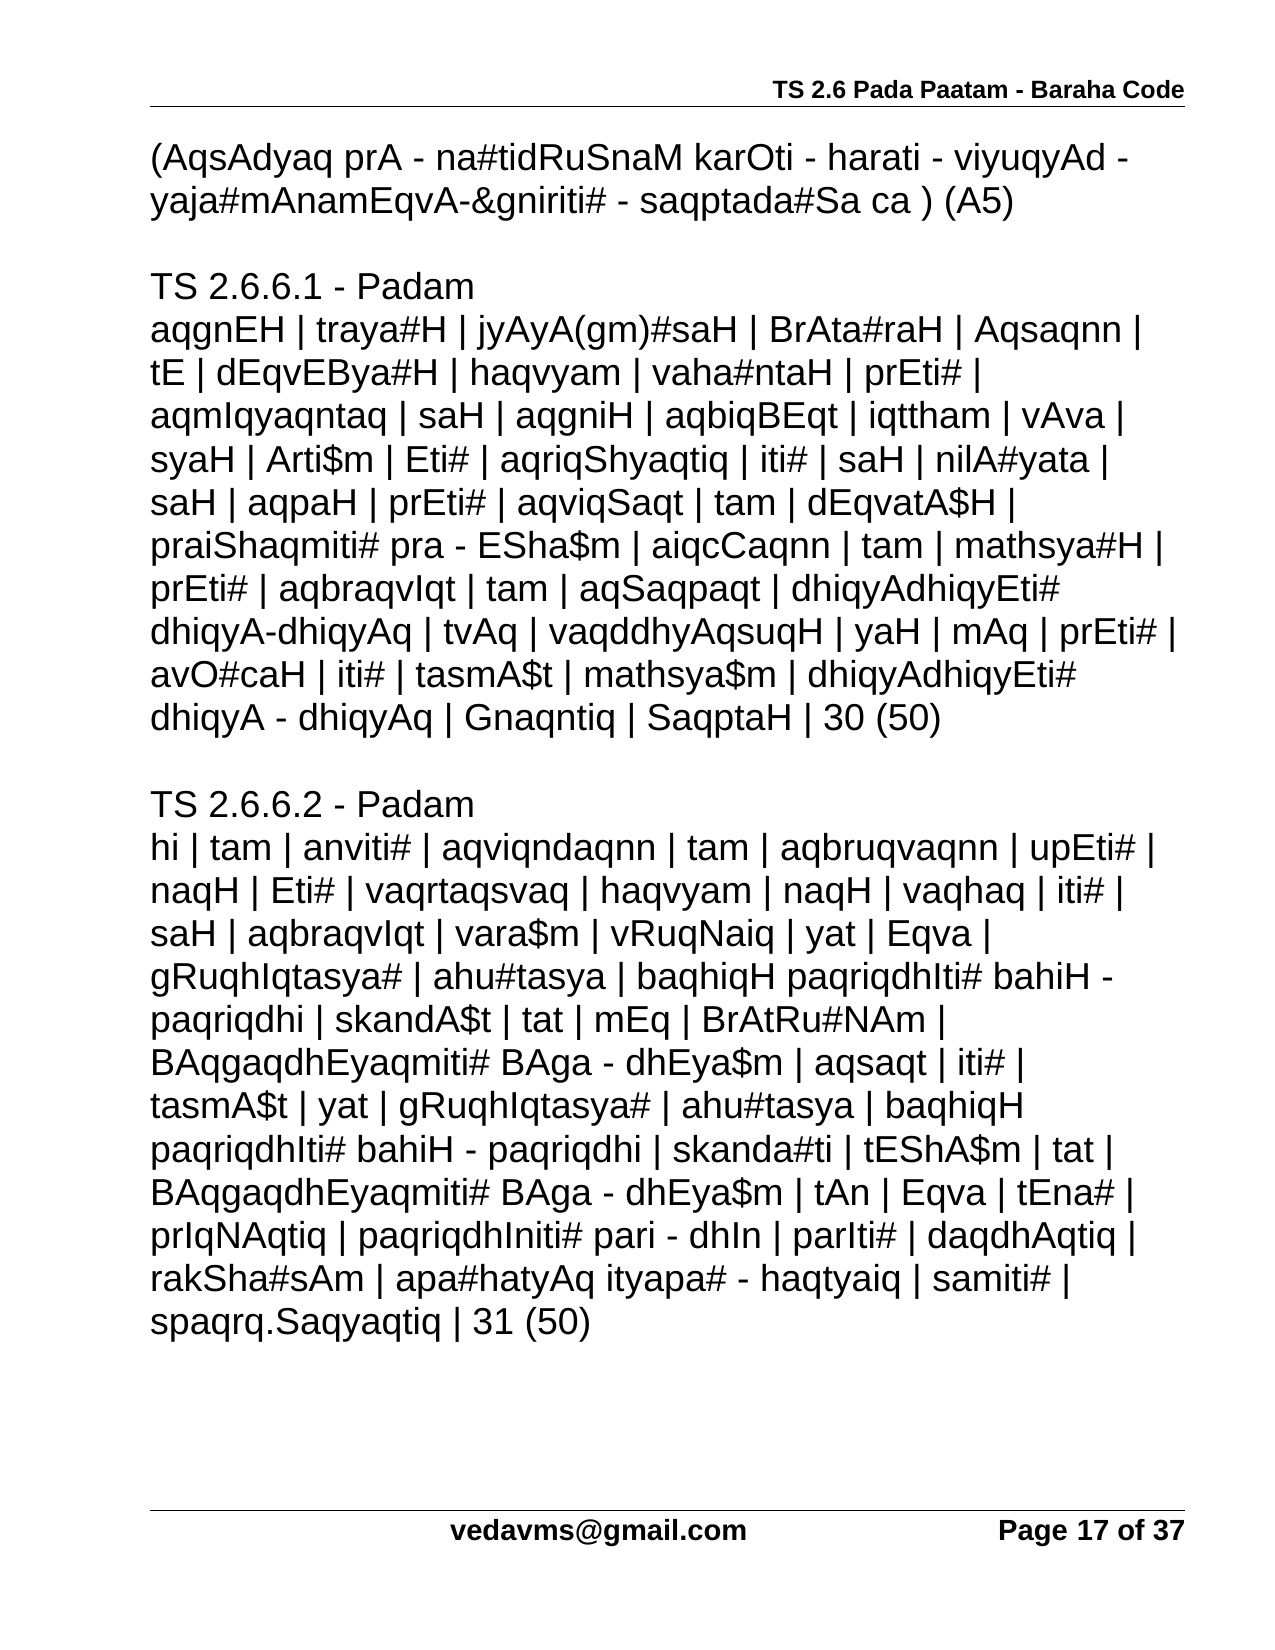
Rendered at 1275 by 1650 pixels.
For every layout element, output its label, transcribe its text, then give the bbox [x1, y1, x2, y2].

text hi | tam | anviti# | aqviqndaqnn | tam | aqbruqvaqnn | upEti# | naqH | Eti# | vaqrtaqsvaq | haqvyam | naqH | vaqhaq | iti# | saH | aqbraqvIqt | vara$m | vRuqNaiq | yat | Eqva | gRuqhIqtasya# | ahu#tasya | baqhiqH paqriqdhIti# bahiH - paqriqdhi | skandA$t | tat | mEq | BrAtRu#NAm | BAqgaqdhEyaqmiti# BAga - dhEya$m | aqsaqt | iti# | tasmA$t | yat | gRuqhIqtasya# | ahu#tasya | baqhiqH paqriqdhIti# bahiH - paqriqdhi | skanda#ti | tEShA$m | tat | BAqgaqdhEyaqmiti# BAga - dhEya$m | tAn | Eqva | tEna# | prIqNAqtiq | paqriqdhIniti# pari - dhIn | parIti# | daqdhAqtiq | rakSha#sAm | apa#hatyAq ityapa# - haqtyaiq | samiti# | spaqrq.Saqyaqtiq | 31 (50) [150, 825, 1185, 1342]
text aqgnEH | traya#H | jyAyA(gm)#saH | BrAta#raH | Aqsaqnn | tE | dEqvEBya#H | haqvyam | vaha#ntaH | prEti# | aqmIqyaqntaq | saH | aqgniH | aqbiqBEqt | iqttham | vAva | syaH | Arti$m | Eti# | aqriqShyaqtiq | iti# | saH | nilA#yata | saH | aqpaH | prEti# | aqviqSaqt | tam | dEqvatA$H | praiShaqmiti# pra - ESha$m | aiqcCaqnn | tam | mathsya#H | prEti# | aqbraqvIqt | tam | aqSaqpaqt | dhiqyAdhiqyEti# dhiqyA-dhiqyAq | tvAq | vaqddhyAqsuqH | yaH | mAq | prEti# | avO#caH | iti# | tasmA$t | mathsya$m | dhiqyAdhiqyEti# dhiqyA - dhiqyAq | Gnaqntiq | SaqptaH | 30 (50) [150, 307, 1185, 739]
text (AqsAdyaq prA - na#tidRuSnaM karOti - harati - viyuqyAd - yaja#mAnamEqvA-&gniriti# - saqptada#Sa ca ) (A5) [150, 135, 1185, 221]
text TS 2.6.6.1 - Padam [150, 264, 1185, 307]
text TS 2.6.6.2 - Padam [150, 782, 1185, 825]
